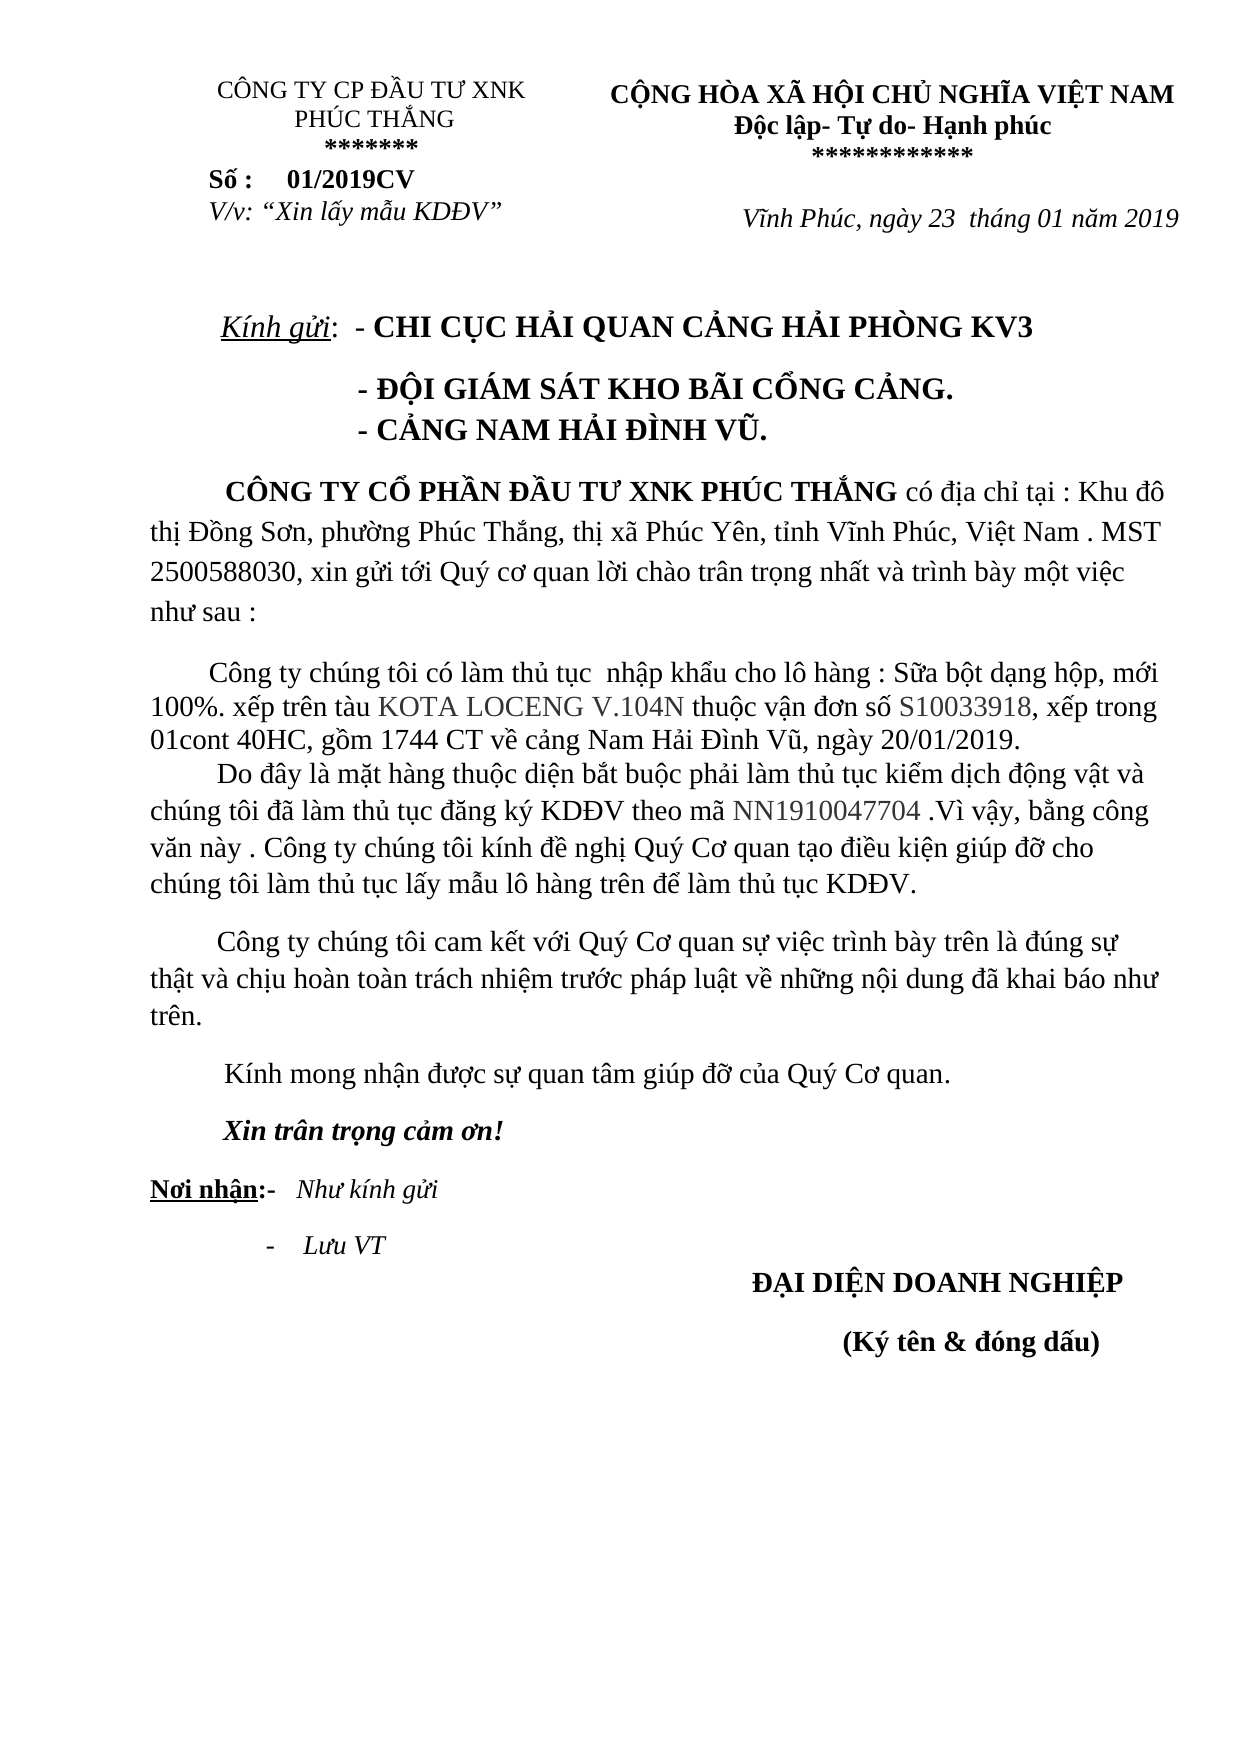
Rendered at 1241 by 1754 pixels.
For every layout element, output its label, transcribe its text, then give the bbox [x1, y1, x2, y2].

text Công ty chúng tôi cam kết với Quý Cơ quan sự việc trình bày trên là đúng sự thật và chịu hoàn toàn trách nhiệm trước pháp luật về những nội dung đã khai báo như trên. [150, 924, 1165, 1032]
list - ĐỘI GIÁM SÁT KHO BÃI CỔNG CẢNG. [225, 370, 1165, 406]
table_header CÔNG TY CP ĐẦU TƯ XNK PHÚC THẮNG ******* Số : 01/2019CV V/v: “Xin lấy mẫu KDĐV” [150, 47, 592, 234]
list - CẢNG NAM HẢI ĐÌNH VŨ. [225, 412, 1165, 448]
text (Ký tên & đóng dấu) [150, 1324, 1165, 1358]
text Kính gửi: - CHI CỤC HẢI QUAN CẢNG HẢI PHÒNG KV3 [150, 308, 1165, 344]
text Nơi nhận:- Như kính gửi [150, 1173, 1165, 1204]
text Công ty chúng tôi có làm thủ tục nhập khẩu cho lô hàng : Sữa bột dạng hộp, mới 100%. xếp trên tàu KOTA LOCENG V.104N thuộc vận đơn số S10033918, xếp trong 01cont 40HC, gồm 1744 CT về cảng Nam Hải Đình Vũ, ngày 20/01/2019. [150, 655, 1165, 756]
text Kính mong nhận được sự quan tâm giúp đỡ của Quý Cơ quan. [150, 1056, 1165, 1089]
table_header CỘNG HÒA XÃ HỘI CHỦ NGHĨA VIỆT NAM Độc lập- Tự do- Hạnh phúc ************ Vĩnh Phúc, ngày 23 tháng 01 năm 2019 [593, 47, 1192, 234]
text Xin trân trọng cảm ơn! [150, 1113, 1165, 1147]
list Lưu VT [266, 1229, 1165, 1261]
text Do đây là mặt hàng thuộc diện bắt buộc phải làm thủ tục kiểm dịch động vật và chúng tôi đã làm thủ tục đăng ký KDĐV theo mã NN1910047704 .Vì vậy, bằng công văn này . Công ty chúng tôi kính đề nghị Quý Cơ quan tạo điều kiện giúp đỡ cho chúng tôi làm thủ tục lấy mẫu lô hàng trên để làm thủ tục KDĐV. [150, 756, 1165, 900]
list ĐẠI DIỆN DOANH NGHIỆP [303, 1265, 1165, 1299]
text CÔNG TY CỔ PHẦN ĐẦU TƯ XNK PHÚC THẮNG có địa chỉ tại : Khu đô thị Đồng Sơn, phường Phúc Thắng, thị xã Phúc Yên, tỉnh Vĩnh Phúc, Việt Nam . MST 2500588030, xin gửi tới Quý cơ quan lời chào trân trọng nhất và trình bày một việc như sau : [150, 474, 1165, 628]
